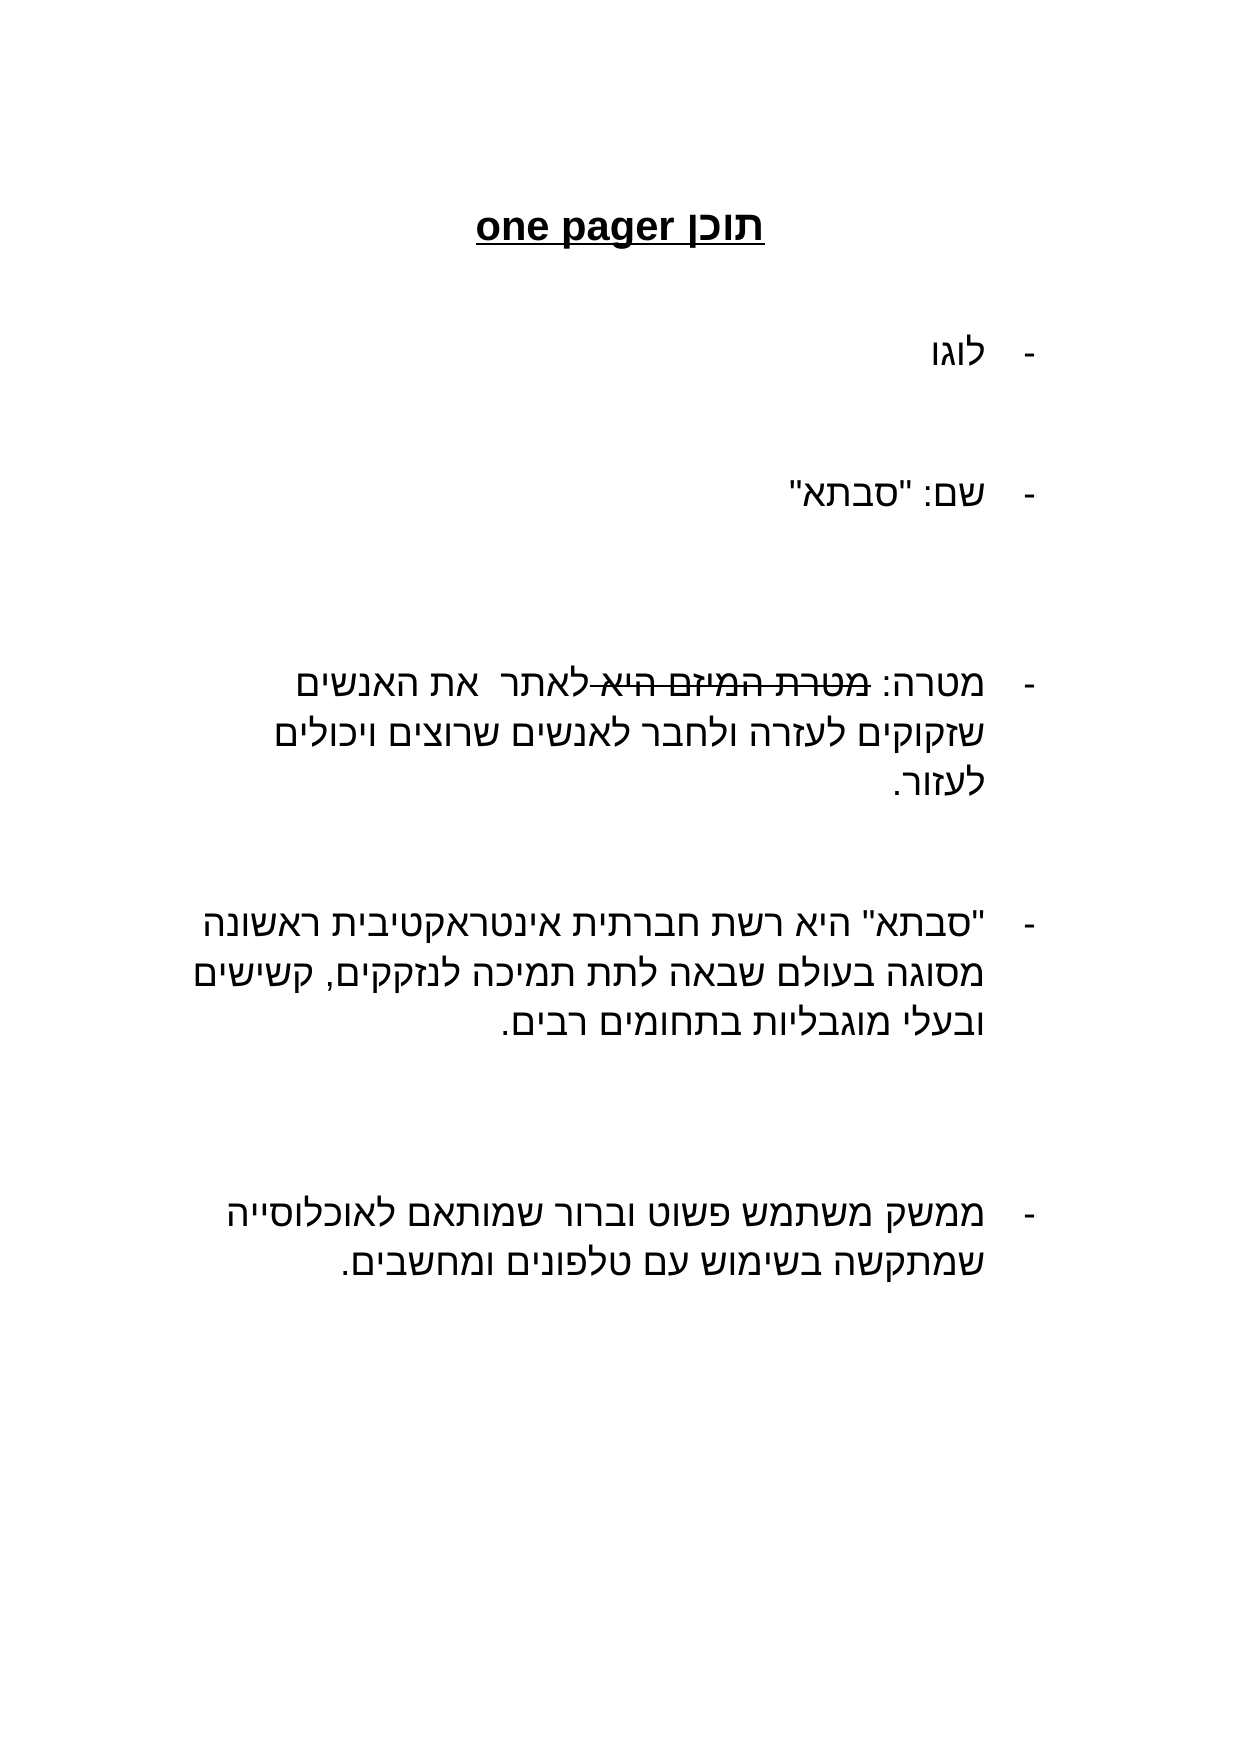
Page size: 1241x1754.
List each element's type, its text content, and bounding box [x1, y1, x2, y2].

list "סבתא" היא רשת חברתית אינטראקטיבית ראשונה מסוגה בעולם שבאה לתת תמיכה לנזקקים, קשישים ובעלי מוגבליות בתחומים רבים. [187, 901, 1023, 1043]
list לוגו [187, 330, 1023, 373]
list מטרה: מטרת המיזם היא לאתר את האנשים שזקוקים לעזרה ולחבר לאנשים שרוצים ויכולים לעזור. [187, 661, 1023, 803]
list ממשק משתמש פשוט וברור שמותאם לאוכלוסייה שמתקשה בשימוש עם טלפונים ומחשבים. [187, 1191, 1023, 1283]
list שם: "סבתא" [187, 471, 1023, 514]
text תוכן one pager [187, 201, 1053, 249]
